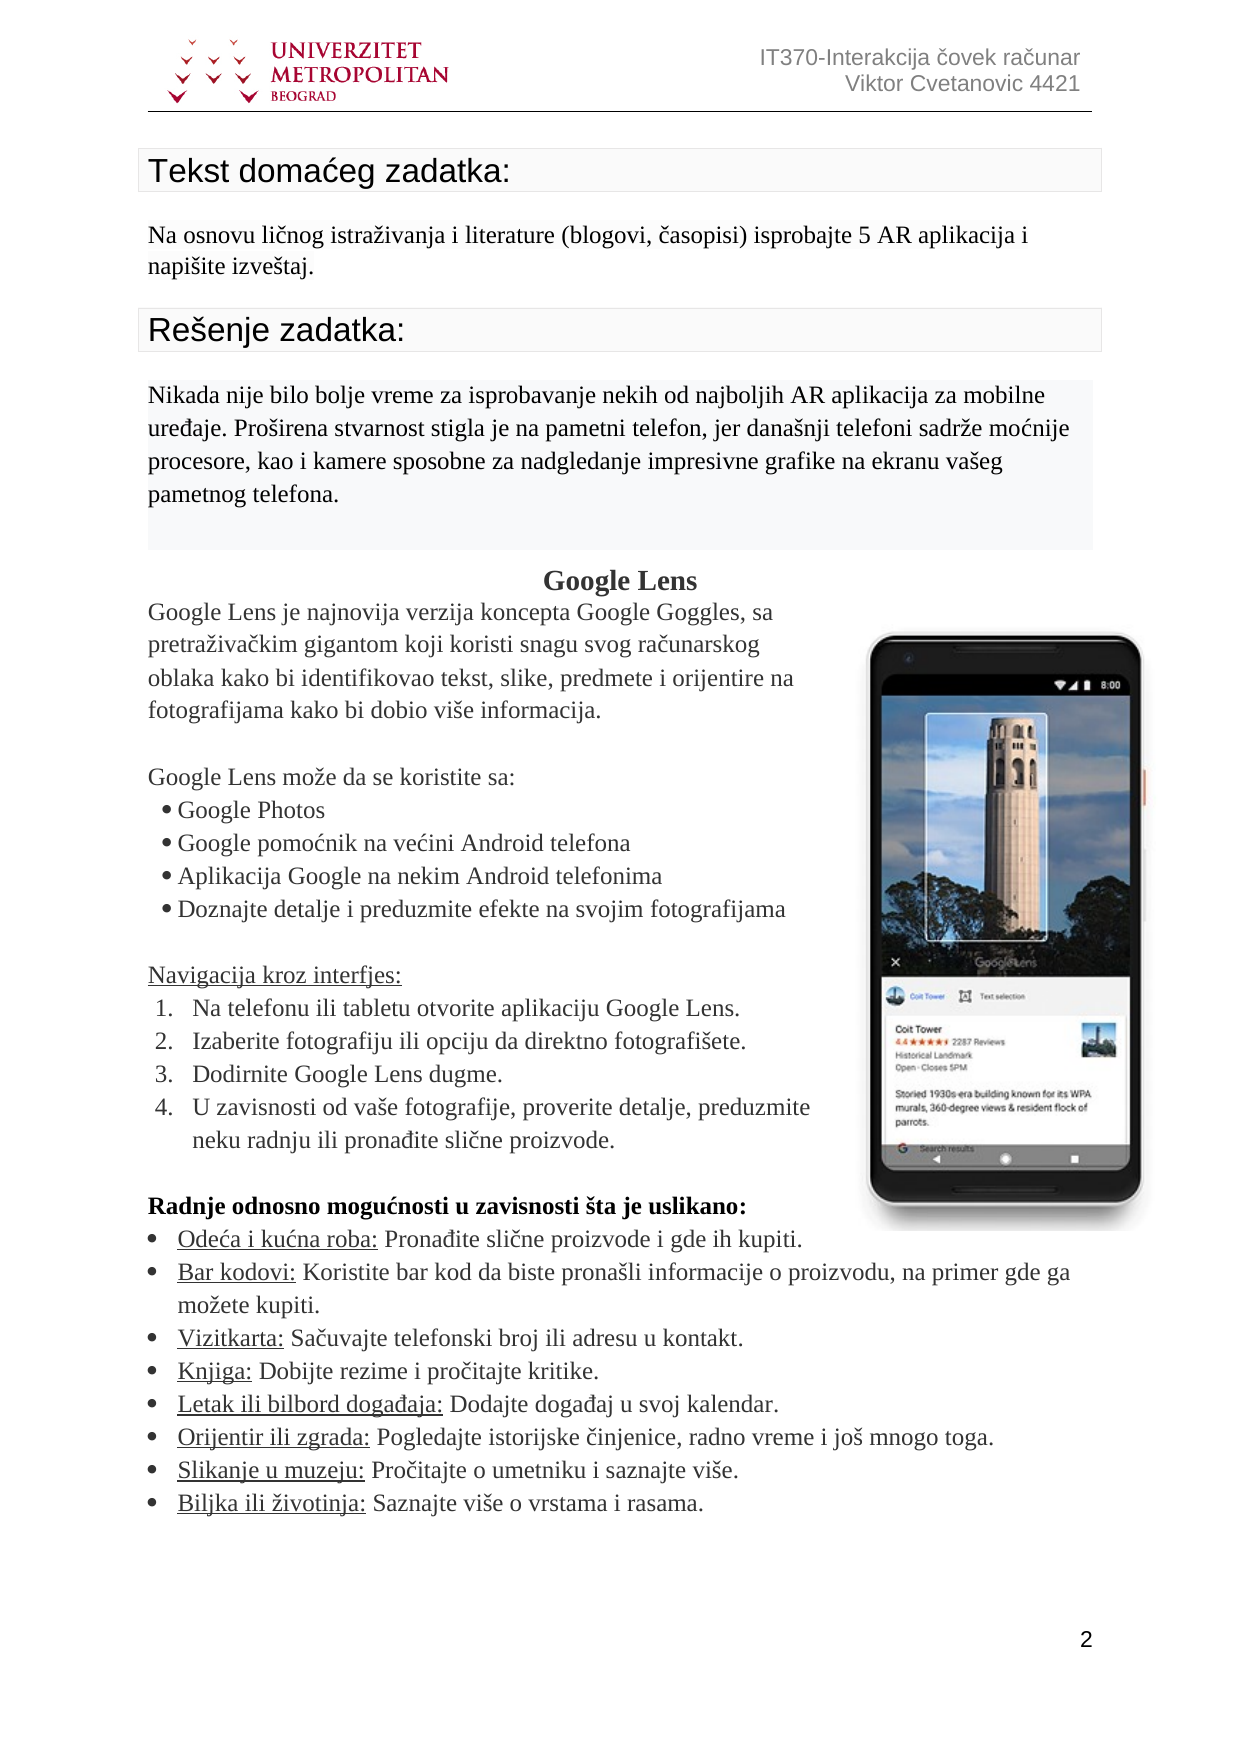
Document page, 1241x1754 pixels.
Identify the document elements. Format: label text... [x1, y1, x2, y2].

list Odeća i kućna roba: Pronađite slične proizvode i gde ih kupiti. [148, 1224, 1093, 1253]
list Na telefonu ili tabletu otvorite aplikaciju Google Lens. [154, 993, 1093, 1022]
text Nikada nije bilo bolje vreme za isprobavanje nekih od najboljih AR aplikacija za mobilne uređaje. Proširena stvarnost stigla je na pametni telefon, jer današnji telefoni sadrže moćnije procesore, kao i kamere sposobne za nadgledanje impresivne grafike na ekranu vašeg pametnog telefona. [148, 380, 1093, 508]
list Knjiga: Dobijte rezime i pročitajte kritike. [148, 1356, 1093, 1385]
list Dodirnite Google Lens dugme. [154, 1059, 1093, 1088]
list Google Photos [162, 795, 842, 823]
text Na osnovu ličnog istraživanja i literature (blogovi, časopisi) isprobajte 5 AR aplikacija i napišite izveštaj. [148, 220, 1093, 280]
text Google Lens je najnovija verzija koncepta Google Goggles, sa pretraživačkim gigantom koji koristi snagu svog računarskog oblaka kako bi identifikovao tekst, slike, predmete i orijentire na fotografijama kako bi dobio više informacija. [148, 597, 1093, 724]
picture [158, 29, 458, 111]
text Google Lens može da se koristite sa: [148, 762, 842, 790]
list Bar kodovi: Koristite bar kod da biste pronašli informacije o proizvodu, na primer gde ga možete kupiti. [148, 1257, 1093, 1319]
text Navigacija kroz interfjes: [148, 960, 1093, 988]
list Slikanje u muzeju: Pročitajte o umetniku i saznajte više. [148, 1455, 1093, 1484]
picture [842, 613, 1185, 868]
list Orijentir ili zgrada: Pogledajte istorijske činjenice, radno vreme i još mnogo toga. [148, 1422, 1093, 1451]
list Doznajte detalje i preduzmite efekte na svojim fotografijama [162, 894, 1093, 922]
list Vizitkarta: Sačuvajte telefonski broj ili adresu u kontakt. [148, 1323, 1093, 1352]
list Izaberite fotografiju ili opciju da direktno fotografišete. [154, 1026, 1093, 1054]
list Biljka ili životinja: Saznajte više o vrstama i rasama. [148, 1488, 1093, 1517]
text Radnje odnosno mogućnosti u zavisnosti šta je uslikano: [148, 1191, 1093, 1220]
subtitle Rešenje zadatka: [139, 309, 1101, 351]
list Google pomoćnik na većini Android telefona [162, 828, 842, 856]
subtitle Tekst domaćeg zadatka: [139, 149, 1101, 191]
list Letak ili bilbord događaja: Dodajte događaj u svoj kalendar. [148, 1389, 1093, 1418]
list U zavisnosti od vaše fotografije, proverite detalje, preduzmite neku radnju ili pronađite slične proizvode. [154, 1092, 1093, 1154]
list Aplikacija Google na nekim Android telefonima [162, 861, 1093, 889]
text Google Lens [148, 550, 1093, 597]
